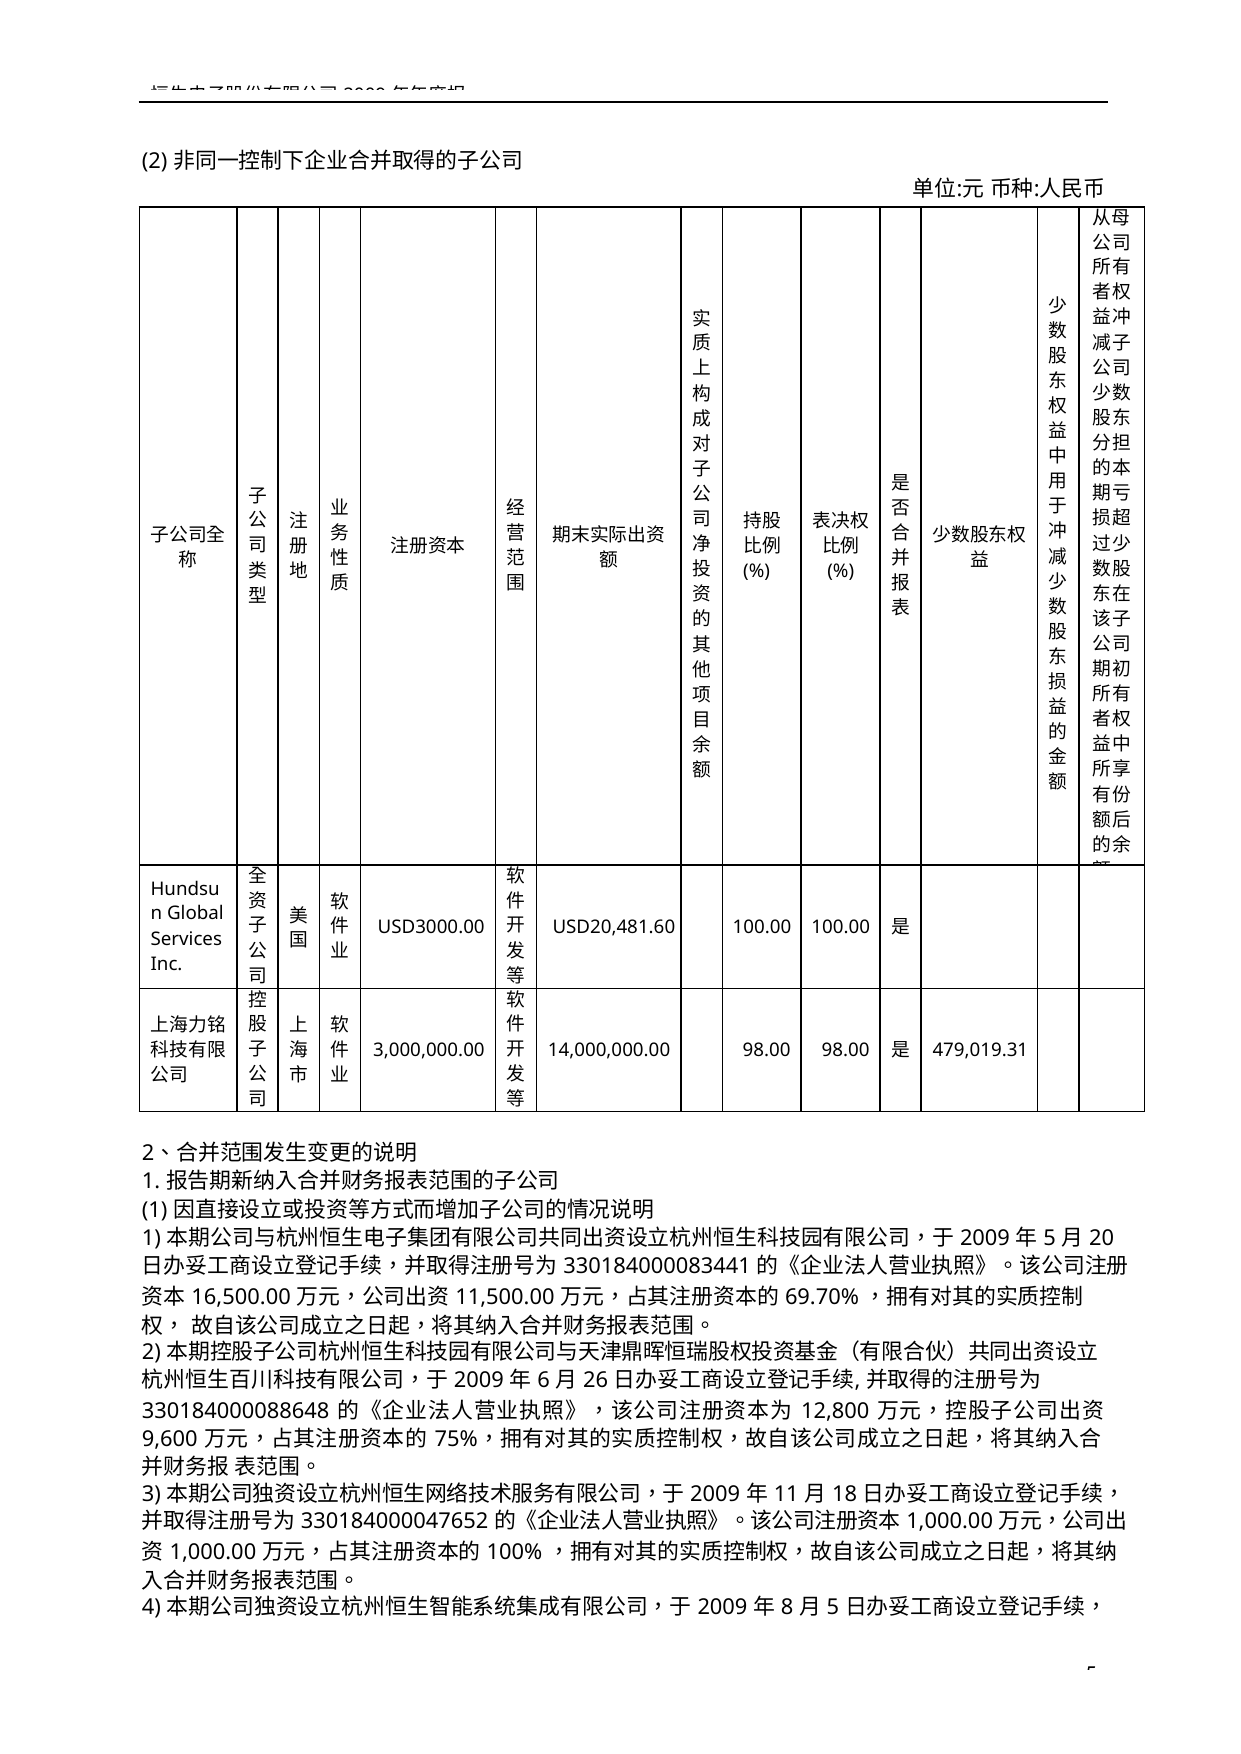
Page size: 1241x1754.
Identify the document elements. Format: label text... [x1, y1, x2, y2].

text 1) 本期公司与杭州恒生电子集团有限公司共同出资设立杭州恒生科技园有限公司，于 2009 年 5 月 20 [142, 1223, 1159, 1251]
text 单位:元 币种:人民币 [127, 174, 1105, 203]
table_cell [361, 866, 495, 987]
text 并取得注册号为 330184000047652 的《企业法人营业执照》。该公司注册资本 1,000.00 万元，公司出 [142, 1506, 1159, 1534]
text (2) 非同一控制下企业合并取得的子公司 [142, 146, 1117, 174]
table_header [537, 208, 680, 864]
text 资 1,000.00 万元，占其注册资本的 100% ，拥有对其的实质控制权，故自该公司成立之日起，将其纳 入合并财务报表范围。 [142, 1537, 1117, 1594]
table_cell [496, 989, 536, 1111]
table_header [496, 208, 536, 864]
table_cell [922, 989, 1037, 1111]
text 330184000088648 的《企业法人营业执照》，该公司注册资本为 12,800 万元，控股子公司出资 9,600 万元，占其注册资本的 75%，拥有对其的实质控制权，故自该公司成立之日起，将其纳入合并财务报 表范围。 [142, 1396, 1104, 1481]
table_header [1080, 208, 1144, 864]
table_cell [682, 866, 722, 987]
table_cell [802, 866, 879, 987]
text 2) 本期控股子公司杭州恒生科技园有限公司与天津鼎晖恒瑞股权投资基金（有限合伙）共同出资设立 [142, 1339, 1159, 1364]
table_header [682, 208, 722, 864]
text 2、合并范围发生变更的说明 [142, 1138, 1159, 1166]
text 3) 本期公司独资设立杭州恒生网络技术服务有限公司，于 2009 年 11 月 18 日办妥工商设立登记手续， [142, 1481, 1159, 1506]
text (1) 因直接设立或投资等方式而增加子公司的情况说明 [142, 1194, 1159, 1223]
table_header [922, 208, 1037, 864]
text 4) 本期公司独资设立杭州恒生智能系统集成有限公司，于 2009 年 8 月 5 日办妥工商设立登记手续， [142, 1594, 1159, 1620]
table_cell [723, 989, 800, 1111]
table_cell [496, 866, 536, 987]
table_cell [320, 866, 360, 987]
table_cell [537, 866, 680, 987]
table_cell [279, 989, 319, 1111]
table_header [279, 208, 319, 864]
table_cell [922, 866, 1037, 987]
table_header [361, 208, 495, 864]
text 1. 报告期新纳入合并财务报表范围的子公司 [142, 1166, 1159, 1194]
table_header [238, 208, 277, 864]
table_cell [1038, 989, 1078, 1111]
text 杭州恒生百川科技有限公司，于 2009 年 6 月 26 日办妥工商设立登记手续, 并取得的注册号为 [142, 1364, 1159, 1393]
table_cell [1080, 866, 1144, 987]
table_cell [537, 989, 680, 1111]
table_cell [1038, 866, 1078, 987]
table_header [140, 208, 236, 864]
text 资本 16,500.00 万元，公司出资 11,500.00 万元，占其注册资本的 69.70% ，拥有对其的实质控制权， 故自该公司成立之日起，将其纳入合并财务报表范围。 [142, 1282, 1117, 1339]
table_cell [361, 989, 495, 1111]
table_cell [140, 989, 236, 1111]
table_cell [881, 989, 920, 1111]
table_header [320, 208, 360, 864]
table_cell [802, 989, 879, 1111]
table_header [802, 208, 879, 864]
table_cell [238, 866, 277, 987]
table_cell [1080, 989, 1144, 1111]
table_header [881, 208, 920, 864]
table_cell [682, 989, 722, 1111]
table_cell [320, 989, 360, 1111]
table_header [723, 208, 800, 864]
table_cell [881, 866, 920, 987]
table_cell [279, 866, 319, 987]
text 日办妥工商设立登记手续，并取得注册号为 330184000083441 的《企业法人营业执照》。该公司注册 [142, 1251, 1159, 1279]
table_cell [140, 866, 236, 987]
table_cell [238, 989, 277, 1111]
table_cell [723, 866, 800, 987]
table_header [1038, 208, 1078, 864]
